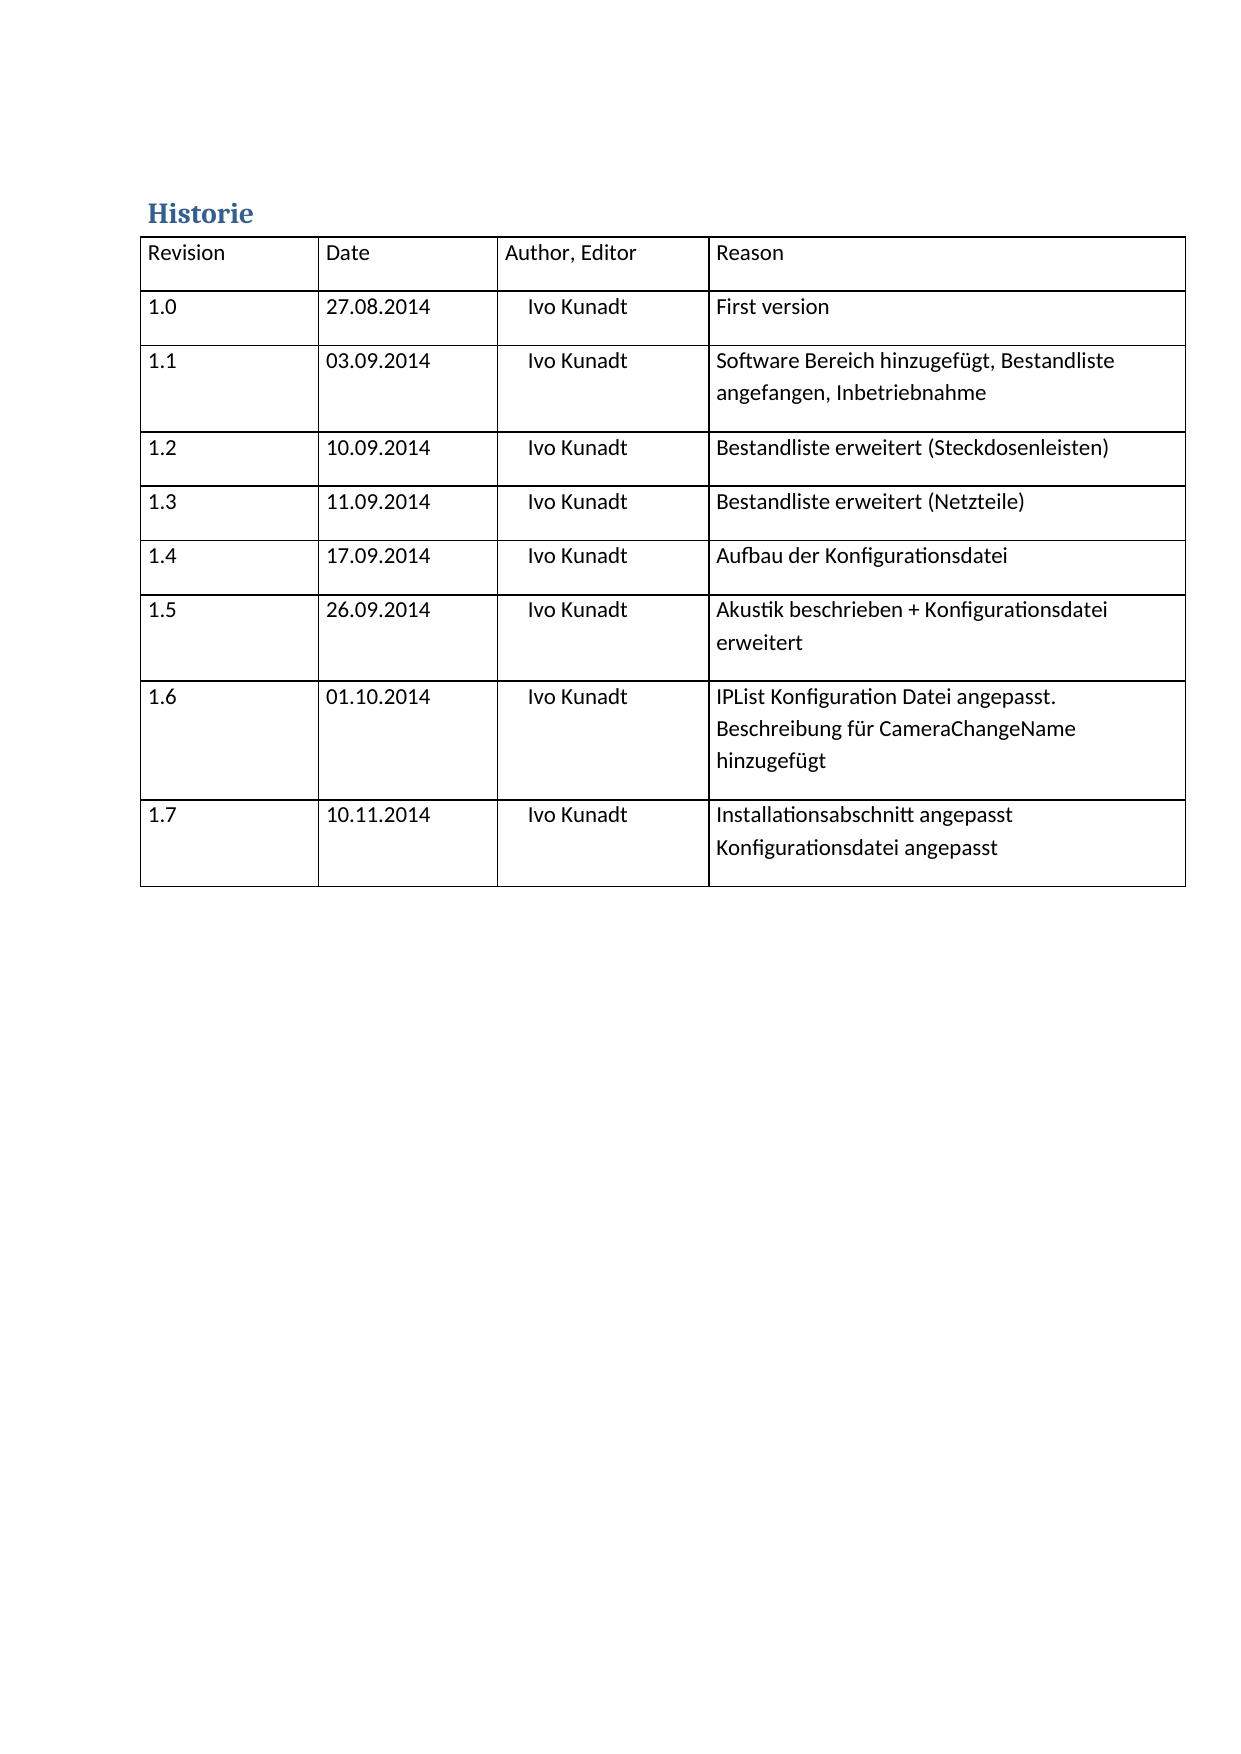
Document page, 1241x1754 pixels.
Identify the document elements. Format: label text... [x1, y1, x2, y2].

table_cell Ivo Kunadt [498, 682, 708, 799]
table_cell First version [710, 292, 1185, 345]
table_cell Ivo Kunadt [498, 541, 708, 594]
table_cell IPList Konfiguration Datei angepasst. Beschreibung für CameraChangeName hinzugefügt [710, 682, 1185, 799]
table_cell 11.09.2014 [319, 487, 497, 540]
table_cell 26.09.2014 [319, 596, 497, 680]
table_cell 1.3 [141, 487, 318, 540]
table_header Author, Editor [498, 238, 708, 290]
subtitle Historie [148, 198, 1093, 231]
table_cell Ivo Kunadt [498, 801, 708, 886]
table_cell 10.11.2014 [319, 801, 497, 886]
table_cell Ivo Kunadt [498, 346, 708, 431]
table_header Reason [710, 238, 1185, 290]
table_cell 1.1 [141, 346, 318, 431]
table_cell 1.2 [141, 433, 318, 485]
table_cell 03.09.2014 [319, 346, 497, 431]
table_cell Software Bereich hinzugefügt, Bestandliste angefangen, Inbetriebnahme [710, 346, 1185, 431]
table_cell Aufbau der Konfigurationsdatei [710, 541, 1185, 594]
table_cell 01.10.2014 [319, 682, 497, 799]
table_header Date [319, 238, 497, 290]
table_cell 1.4 [141, 541, 318, 594]
table_cell Ivo Kunadt [498, 433, 708, 485]
table_cell Ivo Kunadt [498, 487, 708, 540]
table_cell 1.7 [141, 801, 318, 886]
table_cell 1.0 [141, 292, 318, 345]
table_cell Bestandliste erweitert (Steckdosenleisten) [710, 433, 1185, 485]
table_cell Bestandliste erweitert (Netzteile) [710, 487, 1185, 540]
table_cell 17.09.2014 [319, 541, 497, 594]
table_cell 27.08.2014 [319, 292, 497, 345]
table_cell 1.6 [141, 682, 318, 799]
table_cell 10.09.2014 [319, 433, 497, 485]
table_cell Ivo Kunadt [498, 292, 708, 345]
table_cell Akustik beschrieben + Konfigurationsdatei erweitert [710, 596, 1185, 680]
table_cell Installationsabschnitt angepasst Konfigurationsdatei angepasst [710, 801, 1185, 886]
table_cell 1.5 [141, 596, 318, 680]
table_cell Ivo Kunadt [498, 596, 708, 680]
table_header Revision [141, 238, 318, 290]
